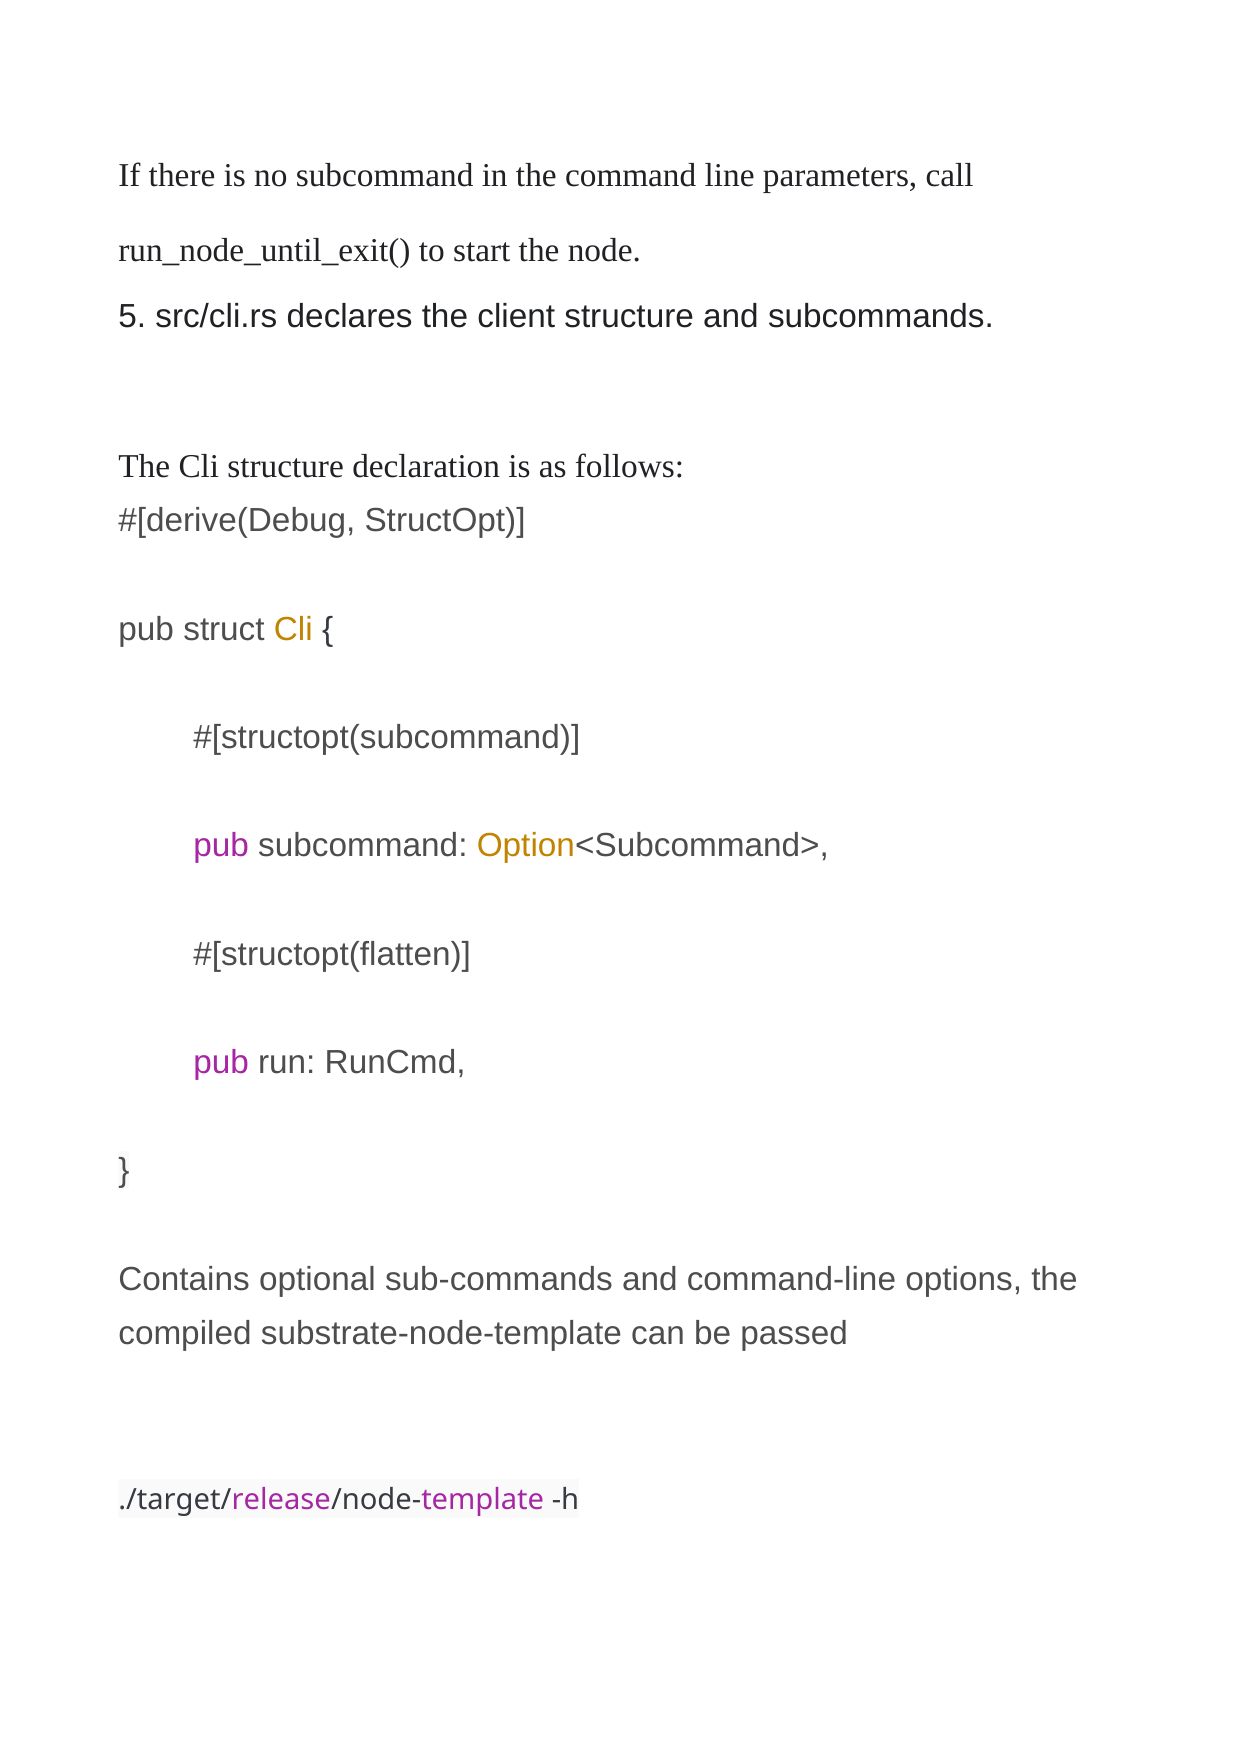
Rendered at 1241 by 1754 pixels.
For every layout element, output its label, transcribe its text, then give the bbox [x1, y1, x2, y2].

text 5. src/cli.rs declares the client structure and subcommands. [118, 268, 1122, 335]
text #[derive(Debug, StructOpt)] pub struct Cli { #[structopt(subcommand)] pub subcommand: Option<Subcommand>, #[structopt(flatten)] pub run: RunCmd, } Contains optional sub-commands and command-line options, the compiled substrate-node-template can be passed [118, 485, 1122, 1351]
text If there is no subcommand in the command line parameters, call run_node_until_exit() to start the node. [118, 118, 1122, 268]
text ./target/release/node-template -h [118, 1472, 1122, 1518]
text The Cli structure declaration is as follows: [118, 410, 1122, 485]
